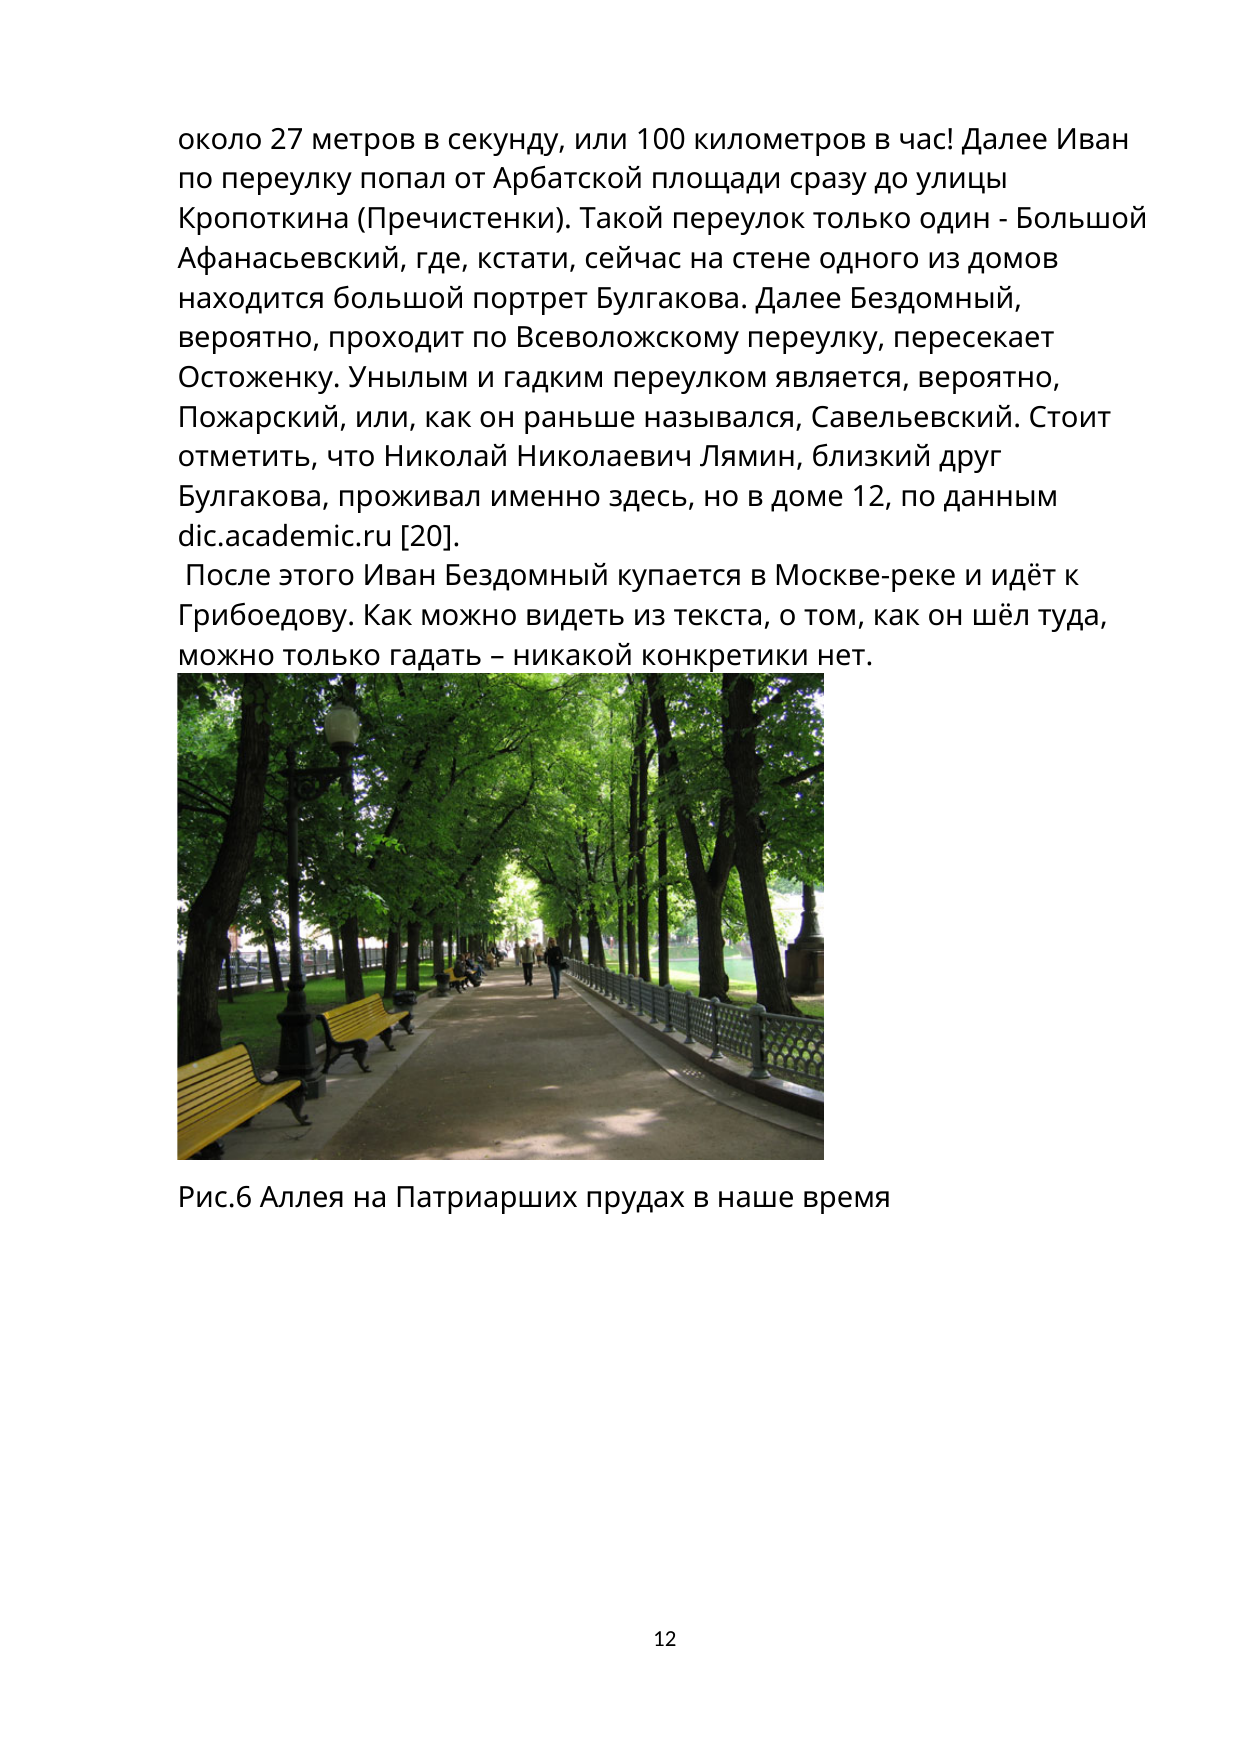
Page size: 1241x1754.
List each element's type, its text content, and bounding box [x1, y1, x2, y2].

text После этого Иван Бездомный купается в Москве-реке и идёт к Грибоедову. Как можно видеть из текста, о том, как он шёл туда, можно только гадать – никакой конкретики нет. [177, 555, 1152, 674]
picture [177, 673, 824, 1160]
text Рис.6 Аллея на Патриарших прудах в наше время [177, 1176, 1152, 1216]
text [177, 118, 1152, 555]
